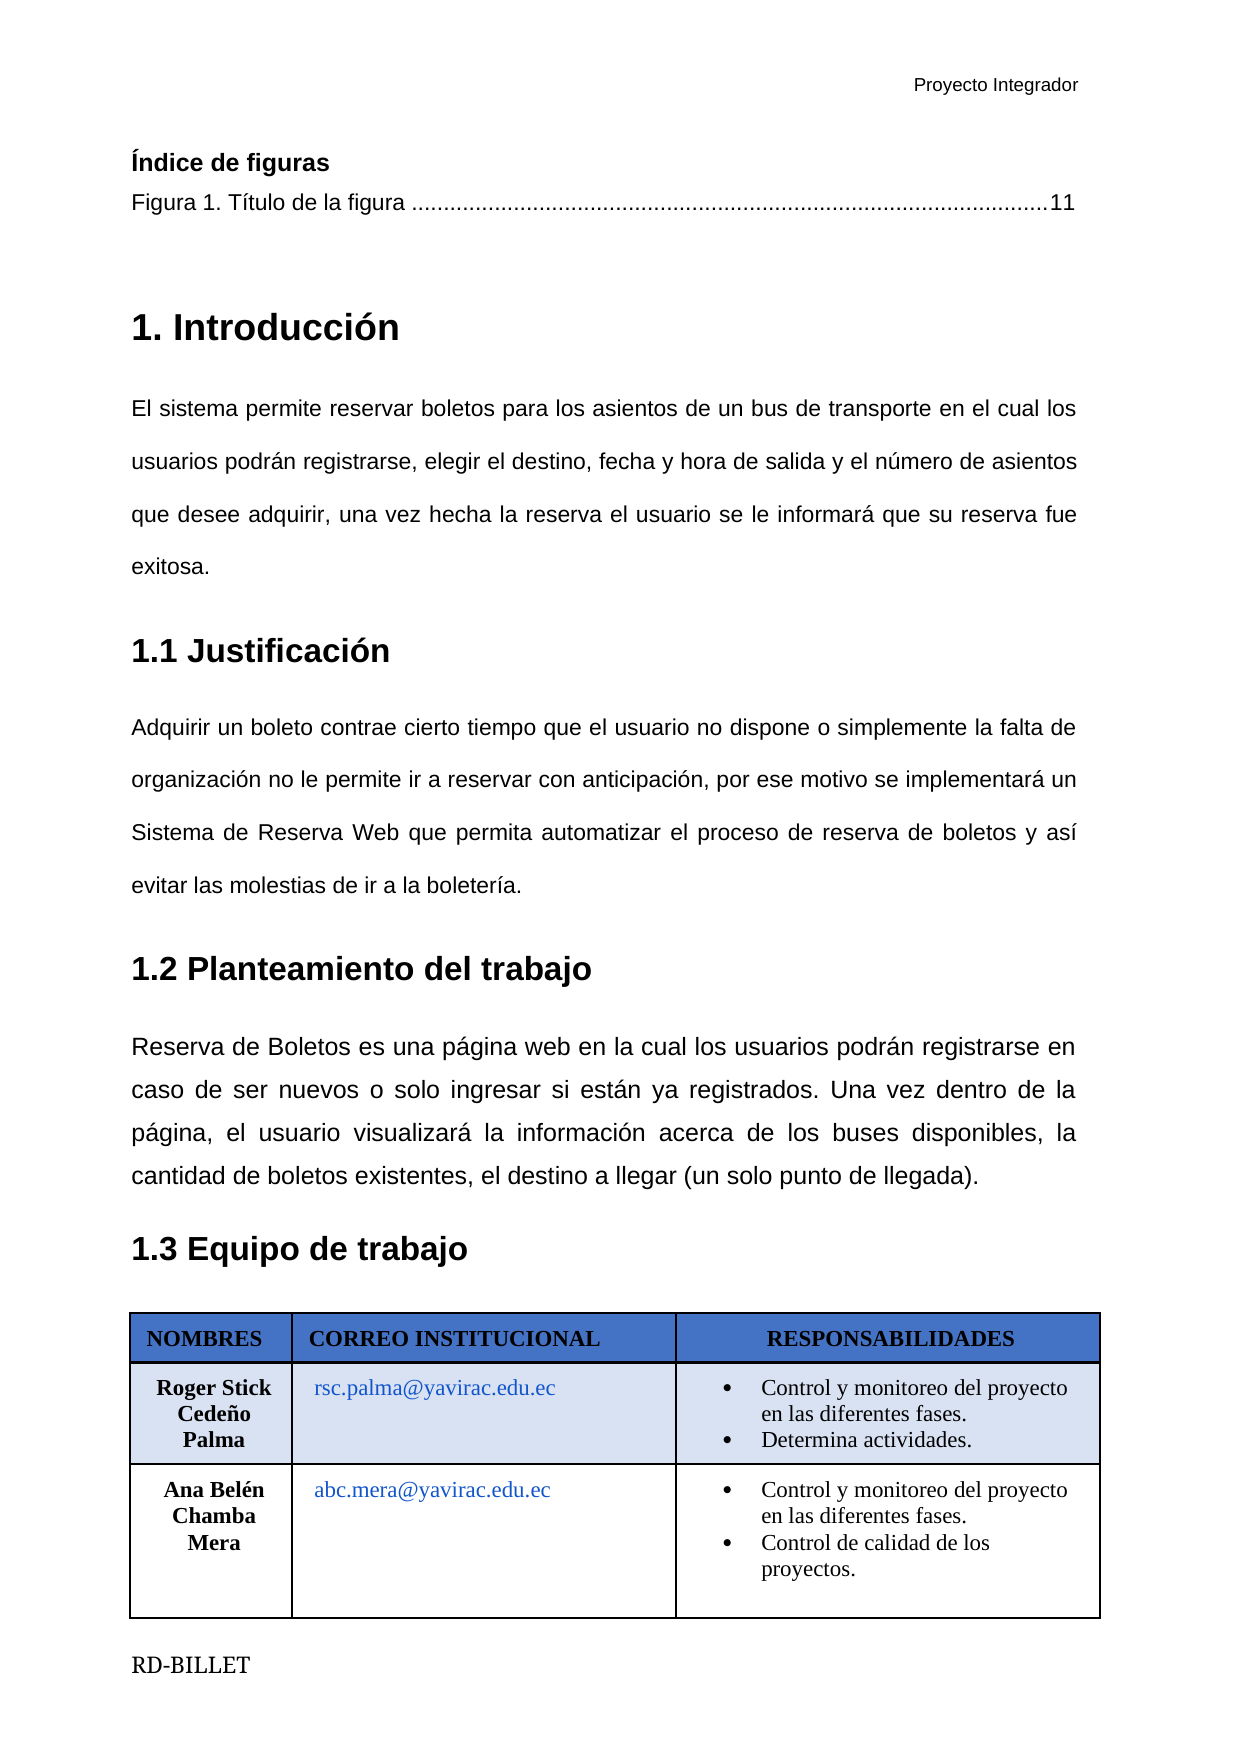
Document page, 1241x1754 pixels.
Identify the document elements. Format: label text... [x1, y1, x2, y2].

subtitle 1.1 Justificación [131, 631, 1078, 669]
table_cell Roger Stick Cedeño Palma [131, 1364, 291, 1463]
text Figura 1. Título de la figura 11 [131, 189, 1078, 215]
table_header RESPONSABILIDADES [677, 1314, 1099, 1361]
table_cell Ana Belén Chamba Mera [131, 1465, 291, 1617]
text Adquirir un boleto contrae cierto tiempo que el usuario no dispone o simplemente la falta de organización no le permite ir a reservar con anticipación, por ese motivo se implementará un Sistema de Reserva Web que permita automatizar el proceso de reserva de boletos y así evitar las molestias de ir a la boletería. [131, 713, 1078, 898]
table_header NOMBRES [131, 1314, 291, 1361]
subtitle 1. Introducción [131, 305, 1078, 348]
subtitle 1.2 Planteamiento del trabajo [131, 949, 1078, 988]
table_cell abc.mera@yavirac.edu.ec [293, 1465, 675, 1617]
text Índice de figuras [131, 148, 1078, 176]
text El sistema permite reservar boletos para los asientos de un bus de transporte en el cual los usuarios podrán registrarse, elegir el destino, fecha y hora de salida y el número de asientos que desee adquirir, una vez hecha la reserva el usuario se le informará que su reserva fue exitosa. [131, 395, 1078, 579]
subtitle 1.3 Equipo de trabajo [131, 1229, 1078, 1268]
text Reserva de Boletos es una página web en la cual los usuarios podrán registrarse en caso de ser nuevos o solo ingresar si están ya registrados. Una vez dentro de la página, el usuario visualizará la información acerca de los buses disponibles, la cantidad de boletos existentes, el destino a llegar (un solo punto de llegada). [131, 1032, 1078, 1190]
table_cell Control y monitoreo del proyecto en las diferentes fases. Control de calidad de los proyectos. [677, 1465, 1099, 1617]
table_cell Control y monitoreo del proyecto en las diferentes fases. Determina actividades. [677, 1364, 1099, 1463]
table_cell rsc.palma@yavirac.edu.ec [293, 1364, 675, 1463]
table_header CORREO INSTITUCIONAL [293, 1314, 675, 1361]
